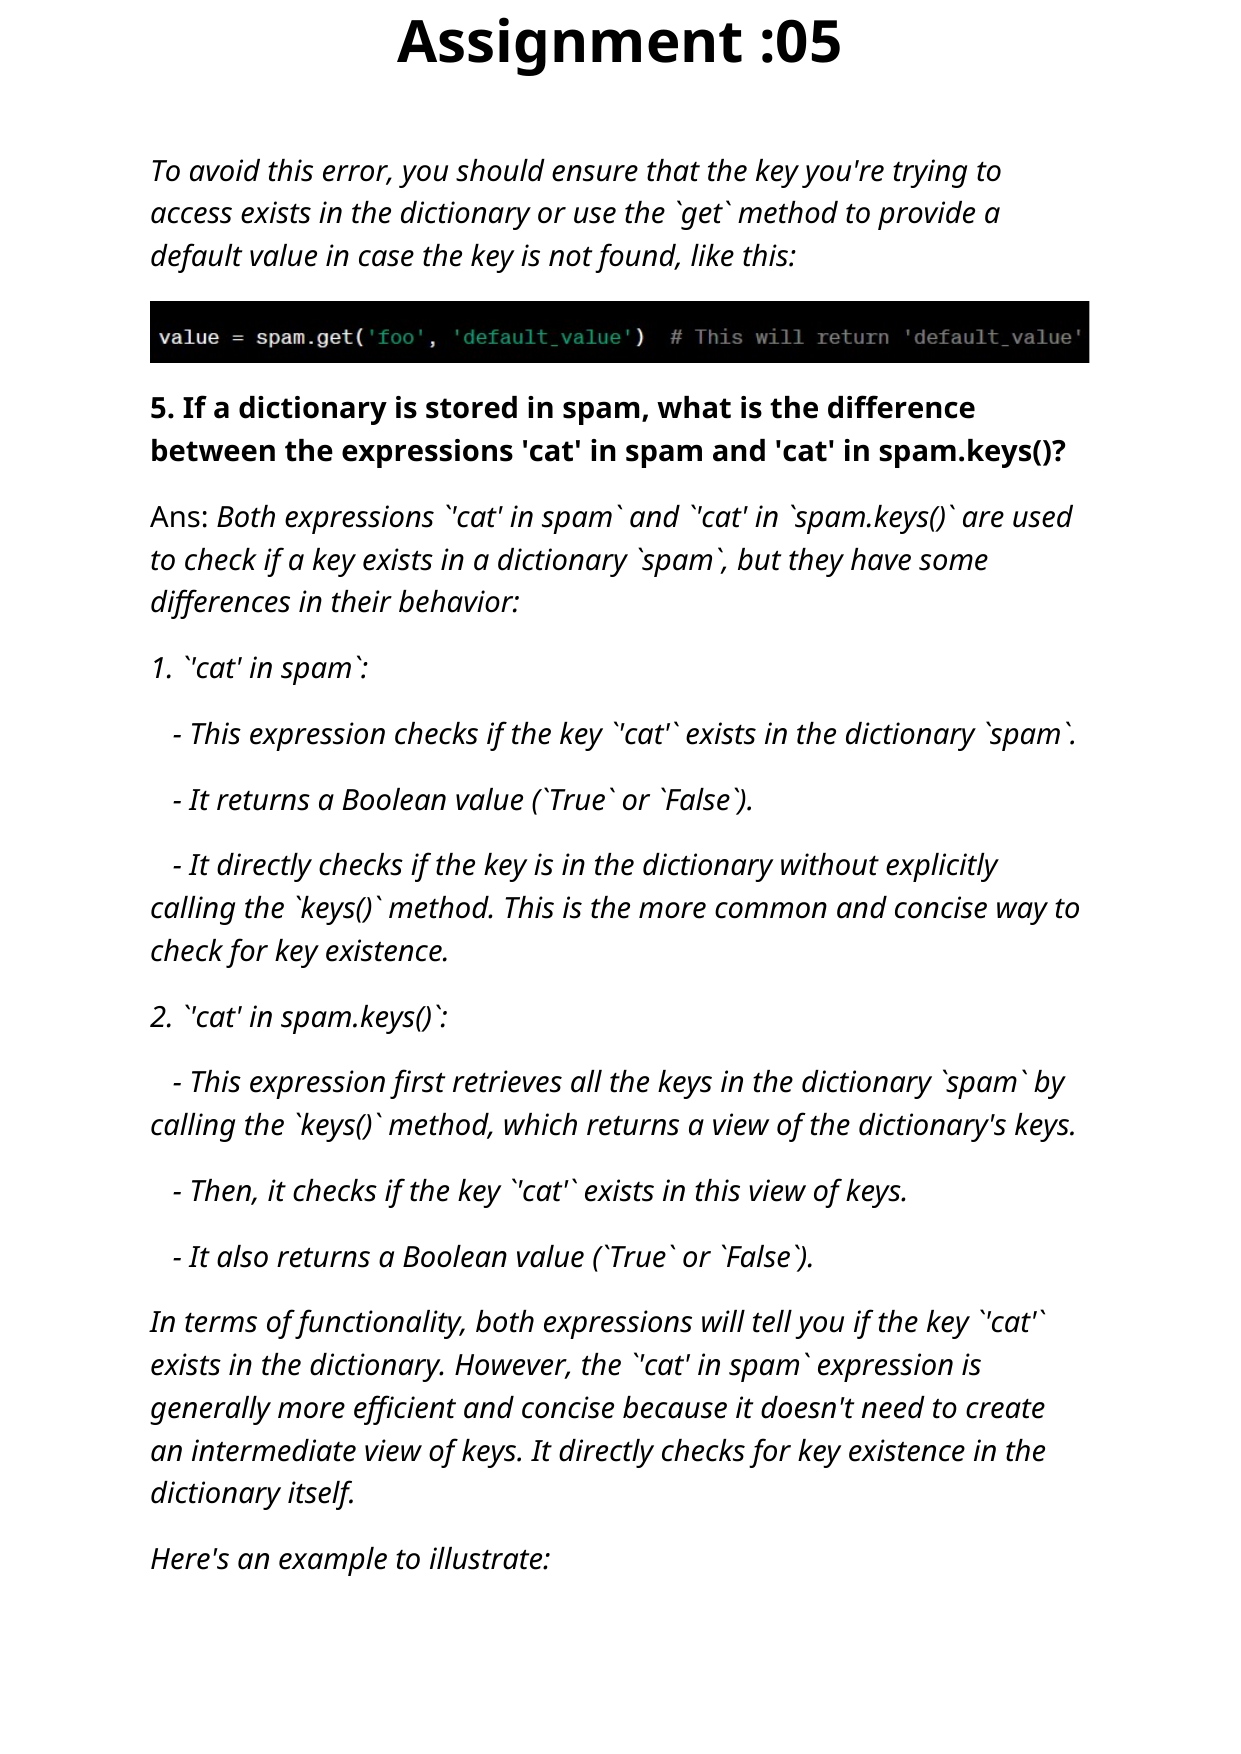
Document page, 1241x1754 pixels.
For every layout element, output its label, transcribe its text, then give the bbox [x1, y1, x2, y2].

picture [150, 301, 1090, 363]
list In terms of functionality, both expressions will tell you if the key `'cat'` exists in the dictionary. However, the `'cat' in spam` expression is generally more efficient and concise because it doesn't need to create an intermediate view of keys. It directly checks for key existence in the dictionary itself. [150, 1302, 1090, 1512]
list - It returns a Boolean value (`True` or `False`). [150, 779, 1090, 818]
list Here's an example to illustrate: [150, 1538, 1090, 1578]
list - This expression checks if the key `'cat'` exists in the dictionary `spam`. [150, 713, 1090, 753]
list Ans: Both expressions `'cat' in spam` and `'cat' in `spam.keys()` are used to check if a key exists in a dictionary `spam`, but they have some differences in their behavior: [150, 496, 1090, 621]
list 1. `'cat' in spam`: [150, 647, 1090, 687]
list - Then, it checks if the key `'cat'` exists in this view of keys. [150, 1170, 1090, 1210]
list - This expression first retrieves all the keys in the dictionary `spam` by calling the `keys()` method, which returns a view of the dictionary's keys. [150, 1062, 1090, 1144]
list To avoid this error, you should ensure that the key you're trying to access exists in the dictionary or use the `get` method to provide a default value in case the key is not found, like this: [150, 150, 1090, 275]
list - It also returns a Boolean value (`True` or `False`). [150, 1236, 1090, 1276]
list If a dictionary is stored in spam, what is the difference between the expressions 'cat' in spam and 'cat' in spam.keys()? [150, 387, 1090, 470]
list 2. `'cat' in spam.keys()`: [150, 996, 1090, 1036]
list - It directly checks if the key is in the dictionary without explicitly calling the `keys()` method. This is the more common and concise way to check for key existence. [150, 844, 1090, 970]
